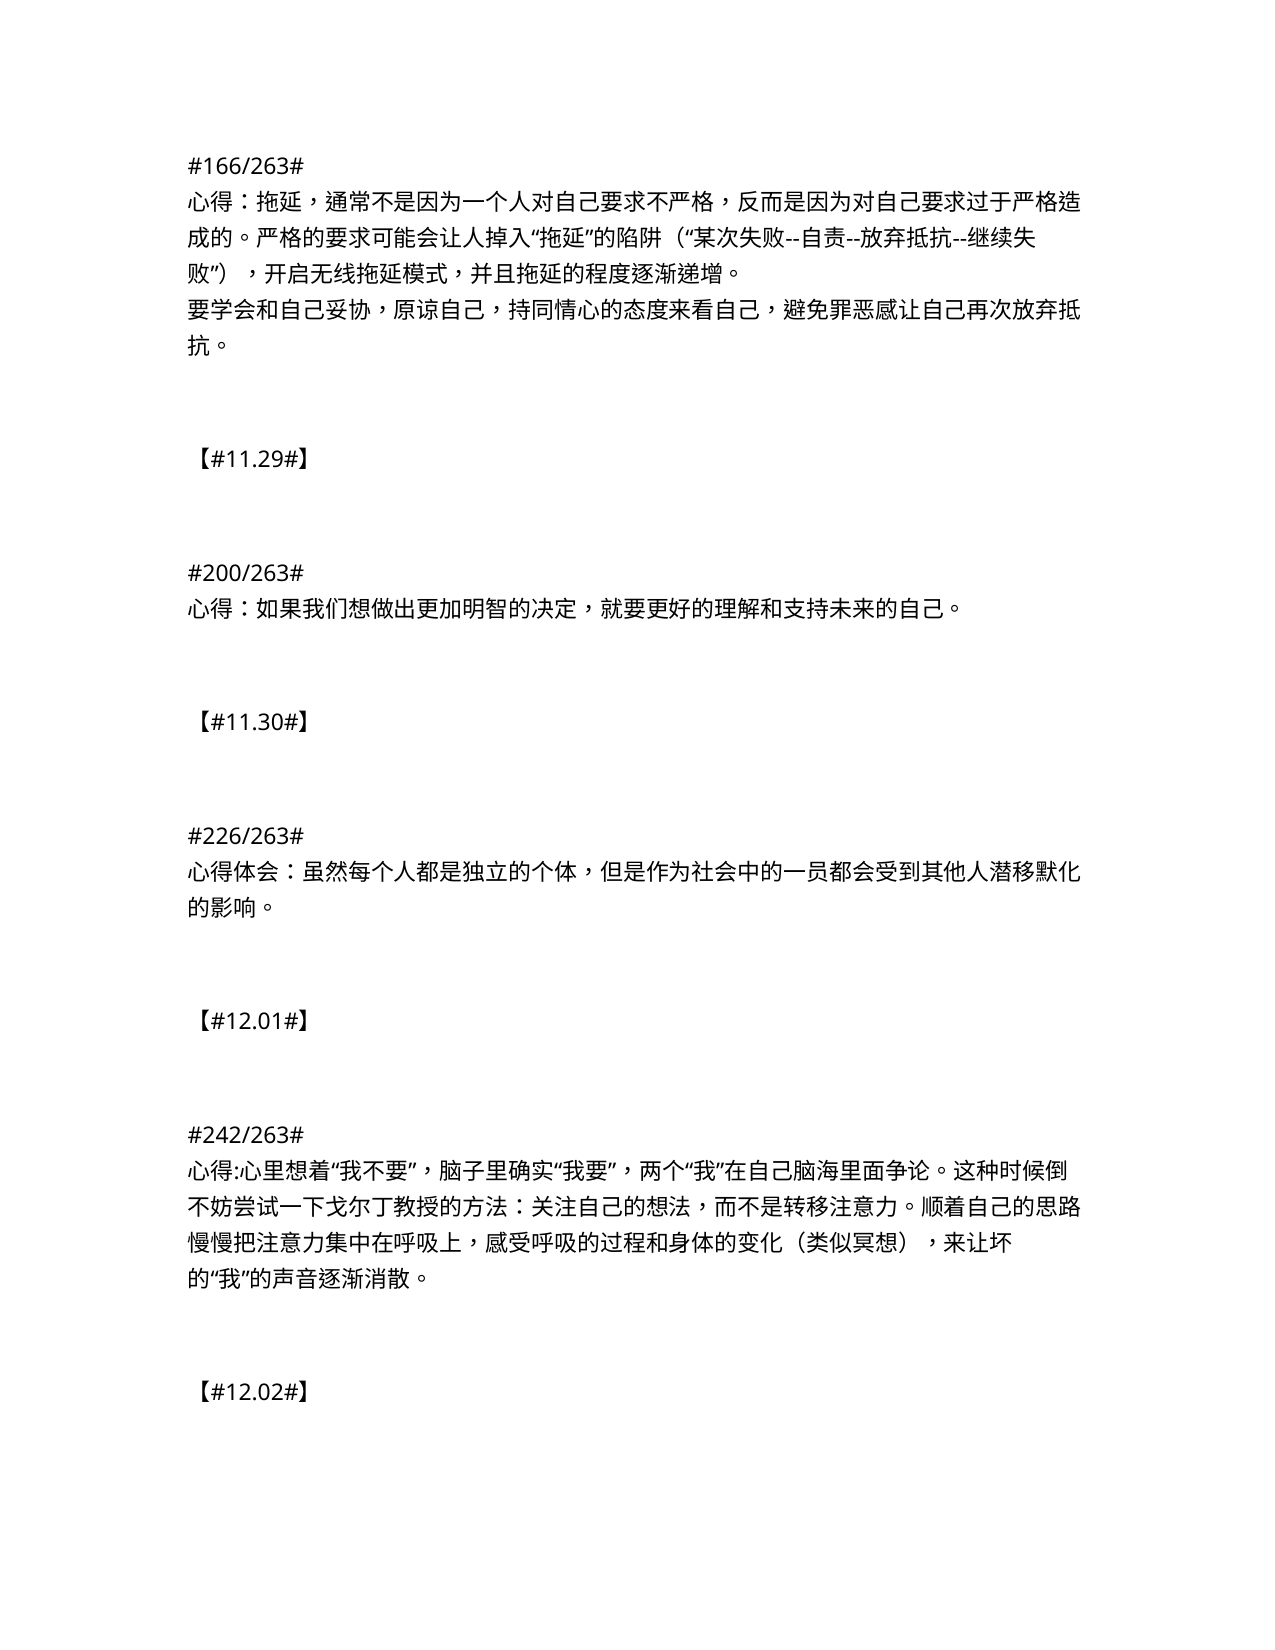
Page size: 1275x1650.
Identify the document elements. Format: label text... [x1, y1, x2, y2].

text 【#11.30#】 [187, 706, 1087, 737]
text 【#12.02#】 [187, 1376, 1087, 1407]
text #226/263# 心得体会：虽然每个人都是独立的个体，但是作为社会中的一员都会受到其他人潜移默化的影响。 [187, 820, 1087, 923]
text #242/263# 心得:心里想着“我不要”，脑子里确实“我要”，两个“我”在自己脑海里面争论。这种时候倒不妨尝试一下戈尔丁教授的方法：关注自己的想法，而不是转移注意力。顺着自己的思路慢慢把注意力集中在呼吸上，感受呼吸的过程和身体的变化（类似冥想），来让坏的“我”的声音逐渐消散。 [187, 1119, 1087, 1294]
text #200/263# 心得：如果我们想做出更加明智的决定，就要更好的理解和支持未来的自己。 [187, 557, 1087, 624]
text #166/263# 心得：拖延，通常不是因为一个人对自己要求不严格，反而是因为对自己要求过于严格造成的。严格的要求可能会让人掉入“拖延”的陷阱（“某次失败--自责--放弃抵抗--继续失败”），开启无线拖延模式，并且拖延的程度逐渐递增。 要学会和自己妥协，原谅自己，持同情心的态度来看自己，避免罪恶感让自己再次放弃抵抗。 [187, 150, 1087, 361]
text 【#12.01#】 [187, 1005, 1087, 1036]
text 【#11.29#】 [187, 443, 1087, 474]
